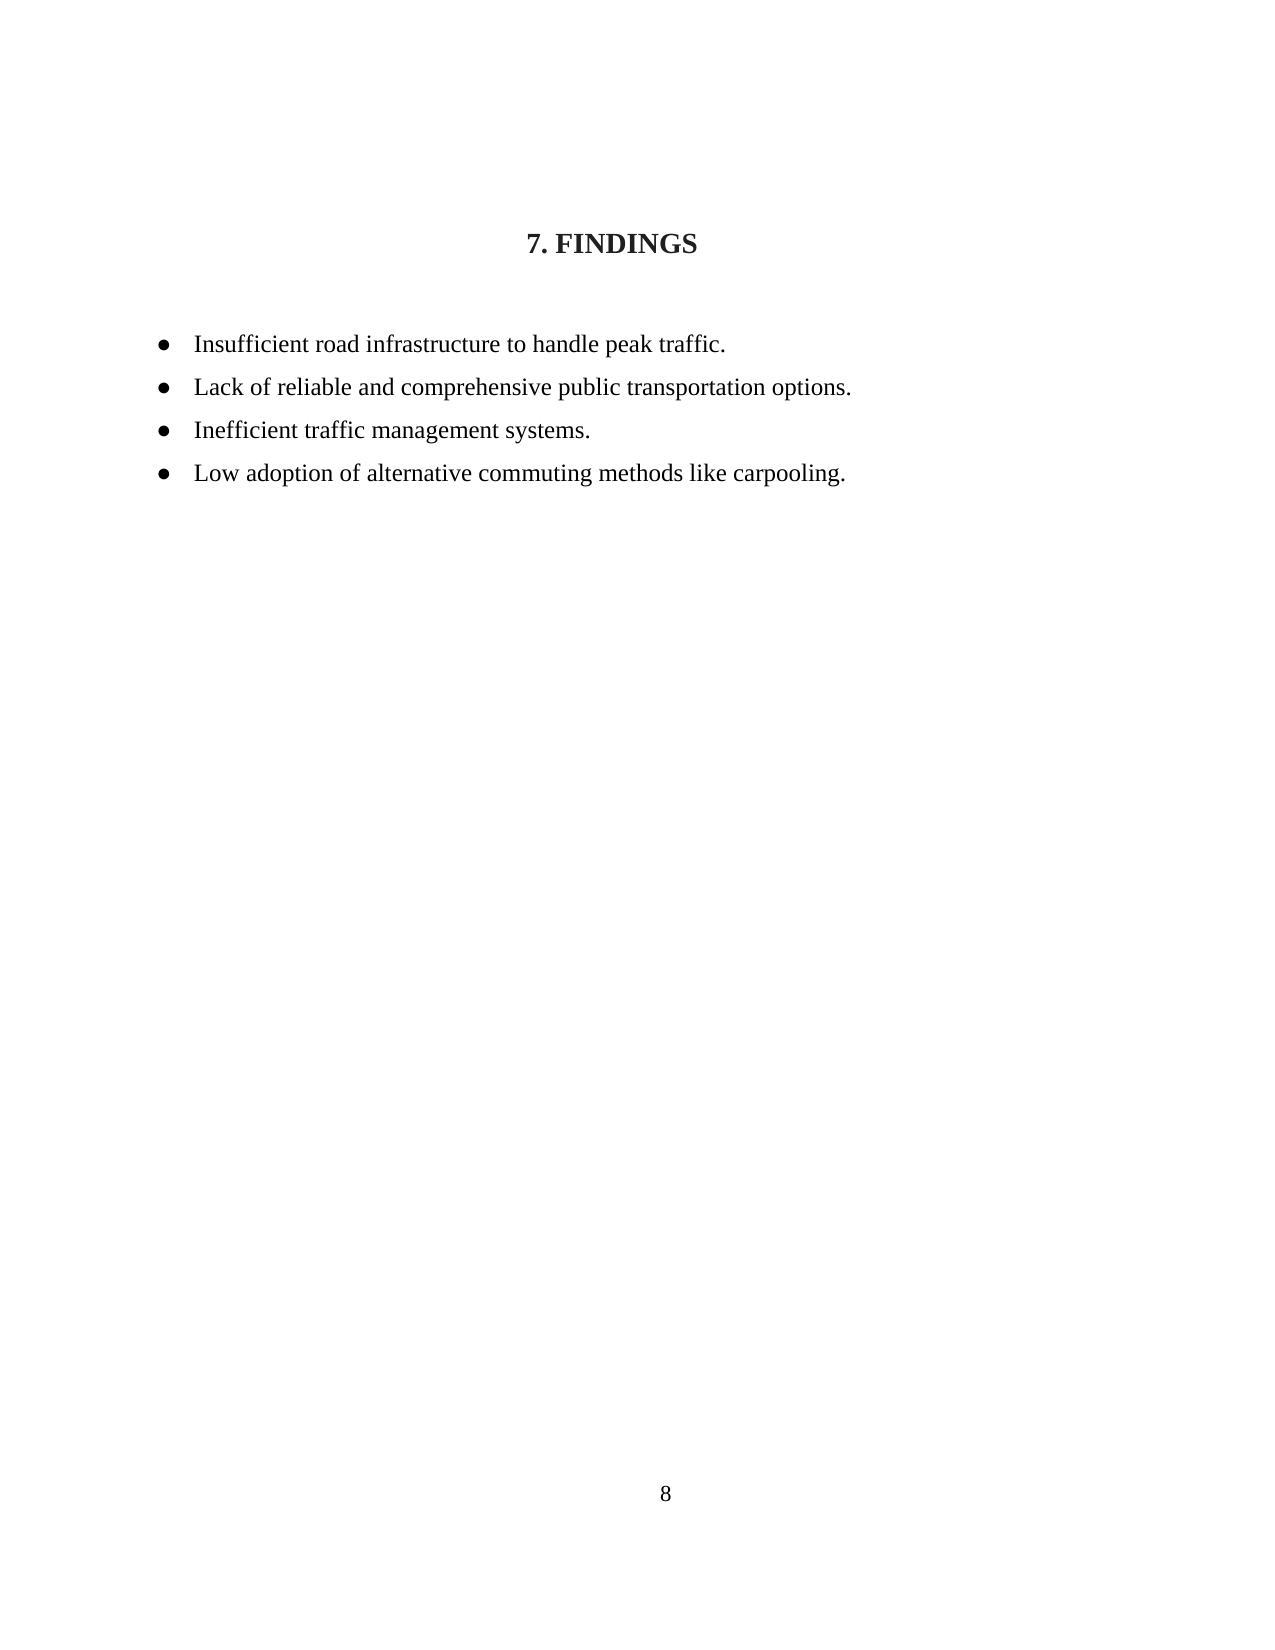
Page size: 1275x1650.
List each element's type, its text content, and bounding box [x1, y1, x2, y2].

list Lack of reliable and comprehensive public transportation options. [156, 372, 1212, 401]
subtitle 7. FINDINGS [119, 226, 1212, 260]
list Low adoption of alternative commuting methods like carpooling. [156, 458, 1212, 487]
list Insufficient road infrastructure to handle peak traffic. [156, 329, 1212, 358]
list Inefficient traffic management systems. [156, 415, 1212, 444]
